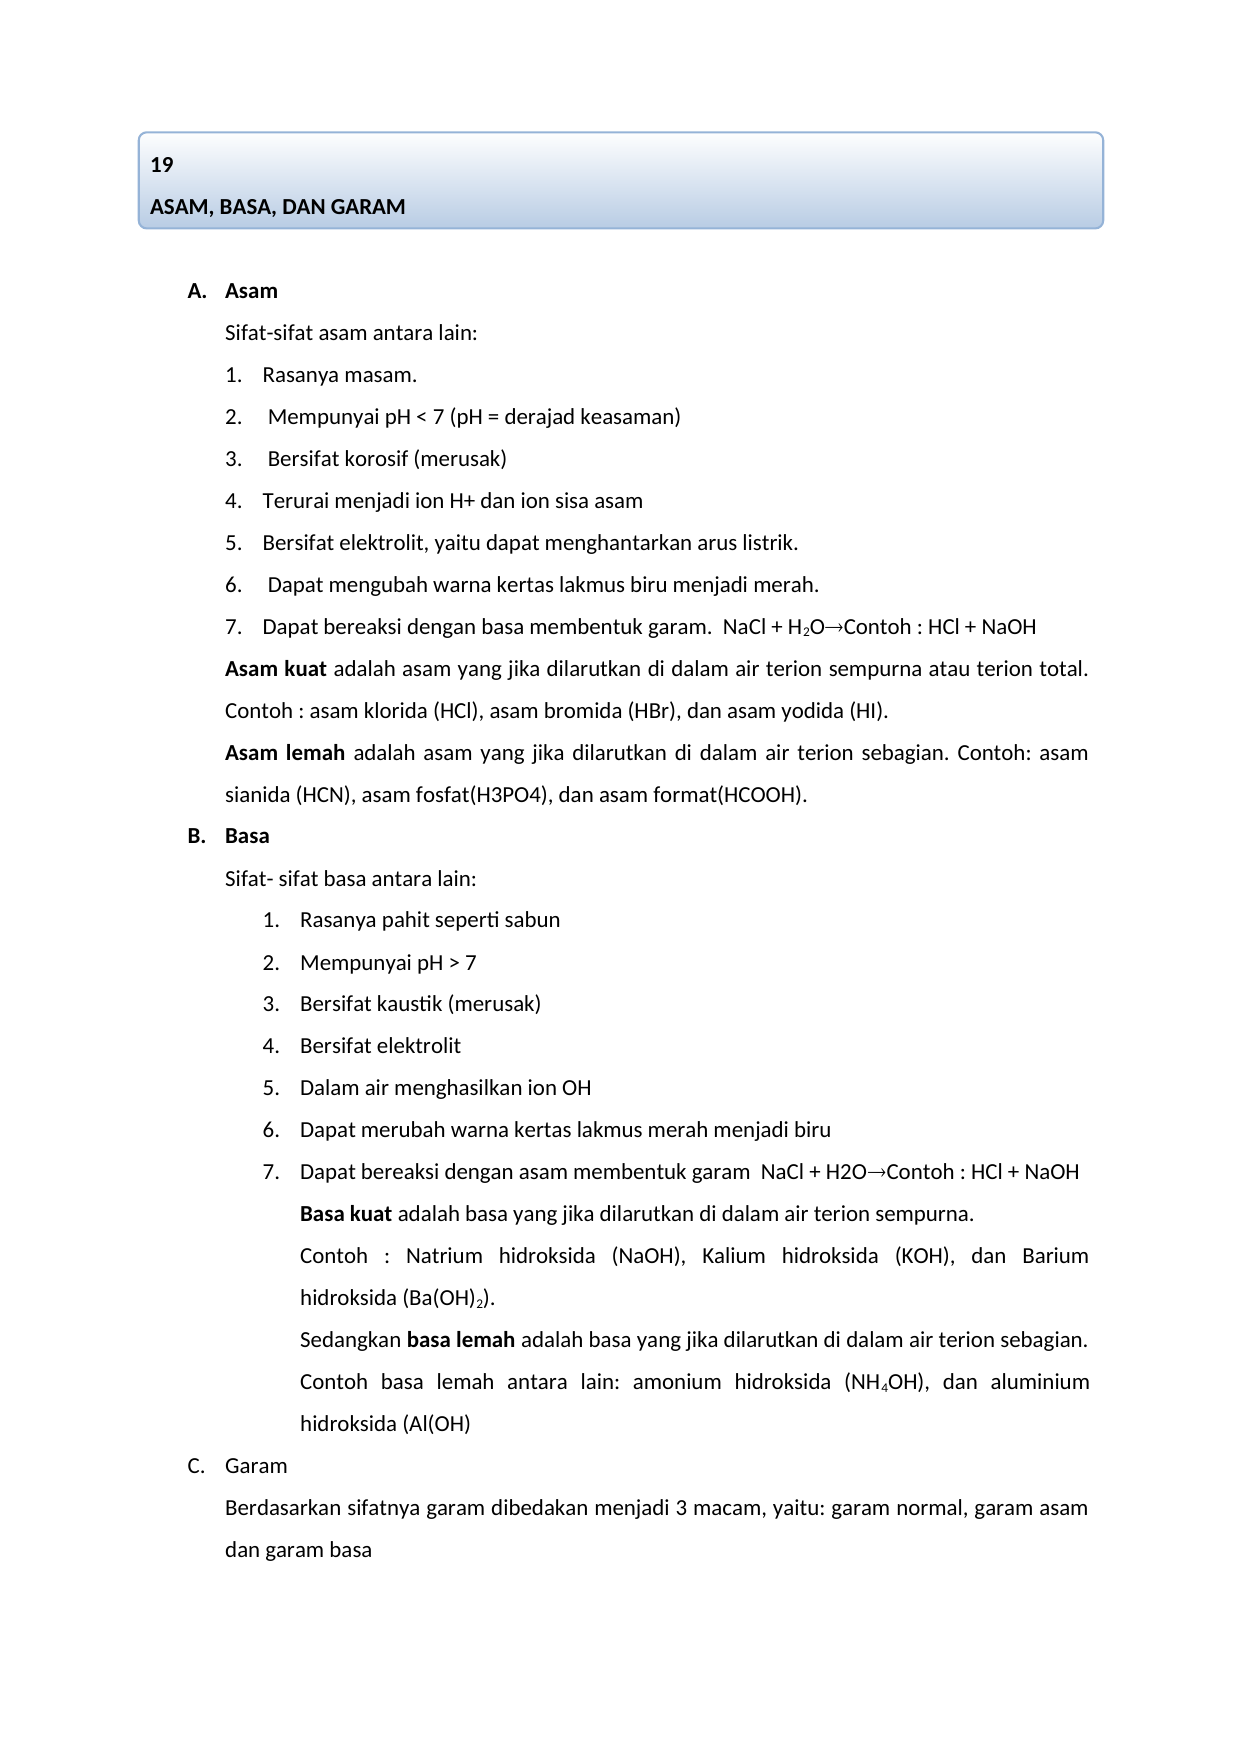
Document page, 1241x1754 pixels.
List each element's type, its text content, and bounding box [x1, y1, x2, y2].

list Bersifat kaustik (merusak) [262, 989, 1090, 1018]
list Terurai menjadi ion H+ dan ion sisa asam [225, 486, 1090, 514]
list Mempunyai pH < 7 (pH = derajad keasaman) [225, 402, 1090, 430]
list Contoh : Natrium hidroksida (NaOH), Kalium hidroksida (KOH), dan Barium hidroksida (Ba(OH)2). [300, 1241, 1090, 1311]
list Asam [187, 276, 1090, 304]
list Garam [187, 1451, 1090, 1479]
list Dapat mengubah warna kertas lakmus biru menjadi merah. [225, 570, 1090, 598]
list Basa kuat adalah basa yang jika dilarutkan di dalam air terion sempurna. [300, 1199, 1090, 1227]
list Sedangkan basa lemah adalah basa yang jika dilarutkan di dalam air terion sebagian. Contoh basa lemah antara lain: amonium hidroksida (NH4OH), dan aluminium hidroksida (Al(OH) [300, 1325, 1090, 1437]
list Sifat-sifat asam antara lain: [225, 318, 1090, 346]
list Dalam air menghasilkan ion OH [262, 1073, 1090, 1102]
list Bersifat elektrolit [262, 1032, 1090, 1059]
list Sifat- sifat basa antara lain: [225, 864, 1090, 892]
text Asam lemah adalah asam yang jika dilarutkan di dalam air terion sebagian. Contoh: asam sianida (HCN), asam fosfat(H3PO4), dan asam format(HCOOH). [225, 738, 1090, 808]
list Dapat bereaksi dengan basa membentuk garam. NaCl + H2OContoh : HCl + NaOH [225, 612, 1090, 640]
list Dapat merubah warna kertas lakmus merah menjadi biru [262, 1116, 1090, 1143]
list Basa [187, 822, 1090, 850]
list Berdasarkan sifatnya garam dibedakan menjadi 3 macam, yaitu: garam normal, garam asam dan garam basa [225, 1493, 1090, 1563]
list Mempunyai pH > 7 [262, 948, 1090, 976]
text ASAM, BASA, DAN GARAM [150, 192, 1090, 220]
list Rasanya masam. [225, 360, 1090, 388]
text Asam kuat adalah asam yang jika dilarutkan di dalam air terion sempurna atau terion total. Contoh : asam klorida (HCl), asam bromida (HBr), dan asam yodida (HI). [225, 654, 1090, 724]
list Dapat bereaksi dengan asam membentuk garam NaCl + H2OContoh : HCl + NaOH [262, 1157, 1090, 1186]
list Bersifat elektrolit, yaitu dapat menghantarkan arus listrik. [225, 528, 1090, 556]
list Bersifat korosif (merusak) [225, 444, 1090, 472]
list Rasanya pahit seperti sabun [262, 906, 1090, 934]
text 19 [150, 150, 1090, 178]
